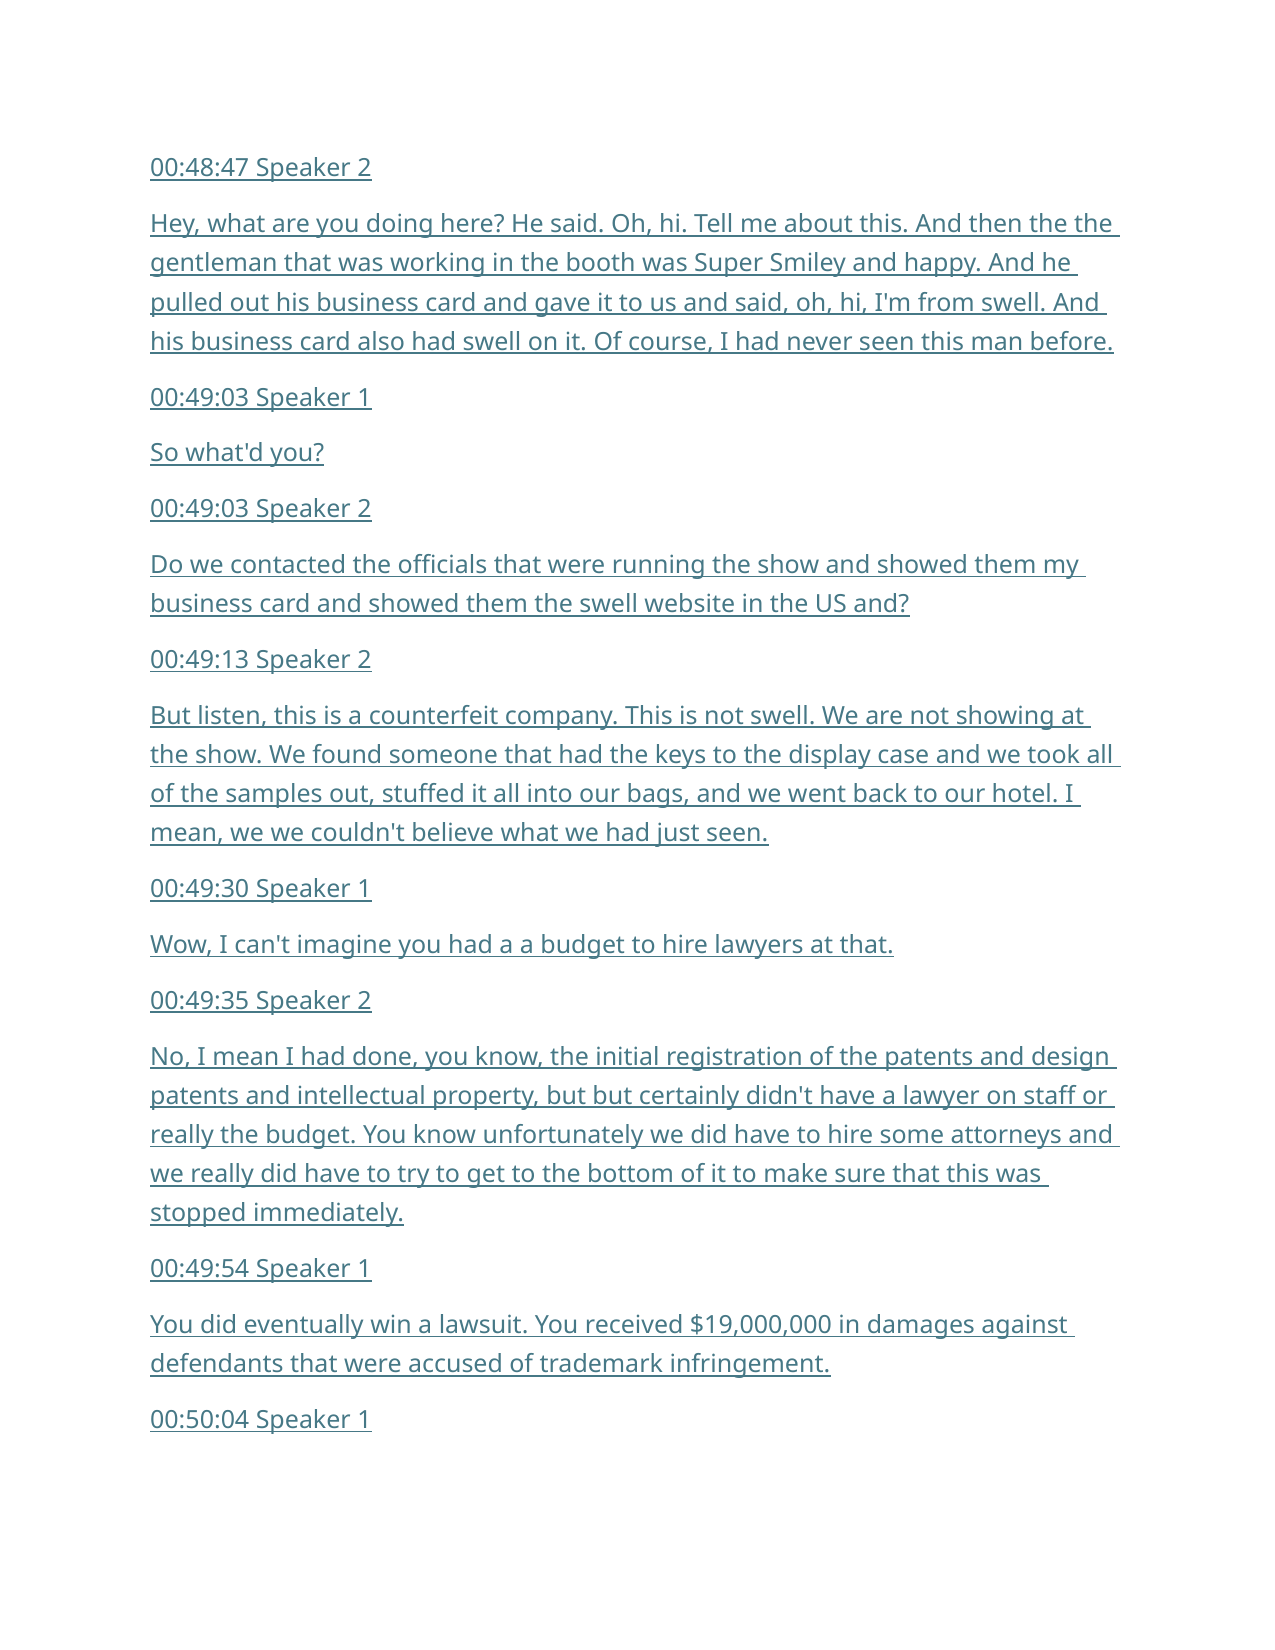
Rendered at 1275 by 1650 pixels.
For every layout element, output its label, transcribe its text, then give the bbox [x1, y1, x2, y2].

text 00:49:30 Speaker 1 [150, 871, 1125, 905]
text 00:50:04 Speaker 1 [150, 1402, 1125, 1436]
text But listen, this is a counterfeit company. This is not swell. We are not showing at the show. We found someone that had the keys to the display case and we took all of the samples out, stuffed it all into our bags, and we went back to our hotel. I mean, we we couldn't believe what we had just seen. [150, 697, 1125, 849]
text You did eventually win a lawsuit. You received $19,000,000 in damages against defendants that were accused of trademark infringement. [150, 1307, 1125, 1380]
text 00:49:13 Speaker 2 [150, 642, 1125, 676]
text No, I mean I had done, you know, the initial registration of the patents and design patents and intellectual property, but but certainly didn't have a lawyer on staff or really the budget. You know unfortunately we did have to hire some attorneys and we really did have to try to get to the bottom of it to make sure that this was stopped immediately. [150, 1038, 1125, 1229]
text 00:49:35 Speaker 2 [150, 982, 1125, 1017]
text Hey, what are you doing here? He said. Oh, hi. Tell me about this. And then the the gentleman that was working in the booth was Super Smiley and happy. And he pulled out his business card and gave it to us and said, oh, hi, I'm from swell. And his business card also had swell on it. Of course, I had never seen this man before. [150, 206, 1125, 357]
text 00:49:03 Speaker 2 [150, 491, 1125, 525]
text 00:49:03 Speaker 1 [150, 379, 1125, 413]
text Wow, I can't imagine you had a a budget to hire lawyers at that. [150, 927, 1125, 961]
text 00:49:54 Speaker 1 [150, 1251, 1125, 1285]
text Do we contacted the officials that were running the show and showed them my business card and showed them the swell website in the US and? [150, 547, 1125, 620]
text So what'd you? [150, 435, 1125, 469]
text 00:48:47 Speaker 2 [150, 150, 1125, 184]
